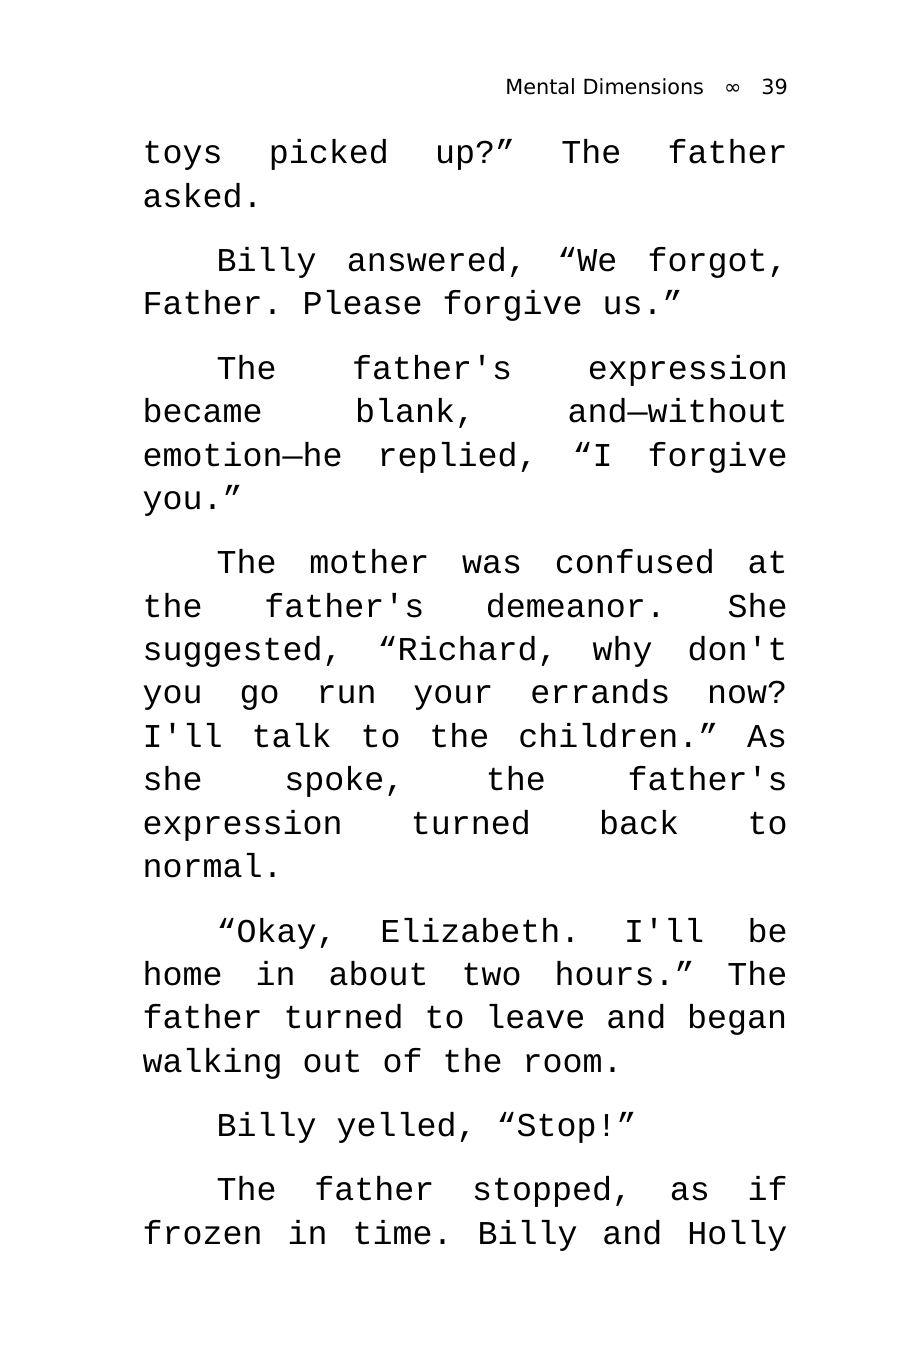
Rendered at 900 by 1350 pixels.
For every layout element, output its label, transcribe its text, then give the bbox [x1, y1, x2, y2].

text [142, 136, 787, 217]
text “Okay, Elizabeth. I'll be home in about two hours.” The father turned to leave and began walking out of the room. [142, 914, 787, 1082]
text The father's expression became blank, and—without emotion—he replied, “I forgive you.” [142, 351, 787, 519]
text Billy answered, “We forgot, Father. Please forgive us.” [142, 244, 787, 325]
text Billy yelled, “Stop!” [142, 1109, 787, 1147]
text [142, 1173, 787, 1254]
text The mother was confused at the father's demeanor. She suggested, “Richard, why don't you go run your errands now? I'll talk to the children.” As she spoke, the father's expression turned back to normal. [142, 546, 787, 888]
